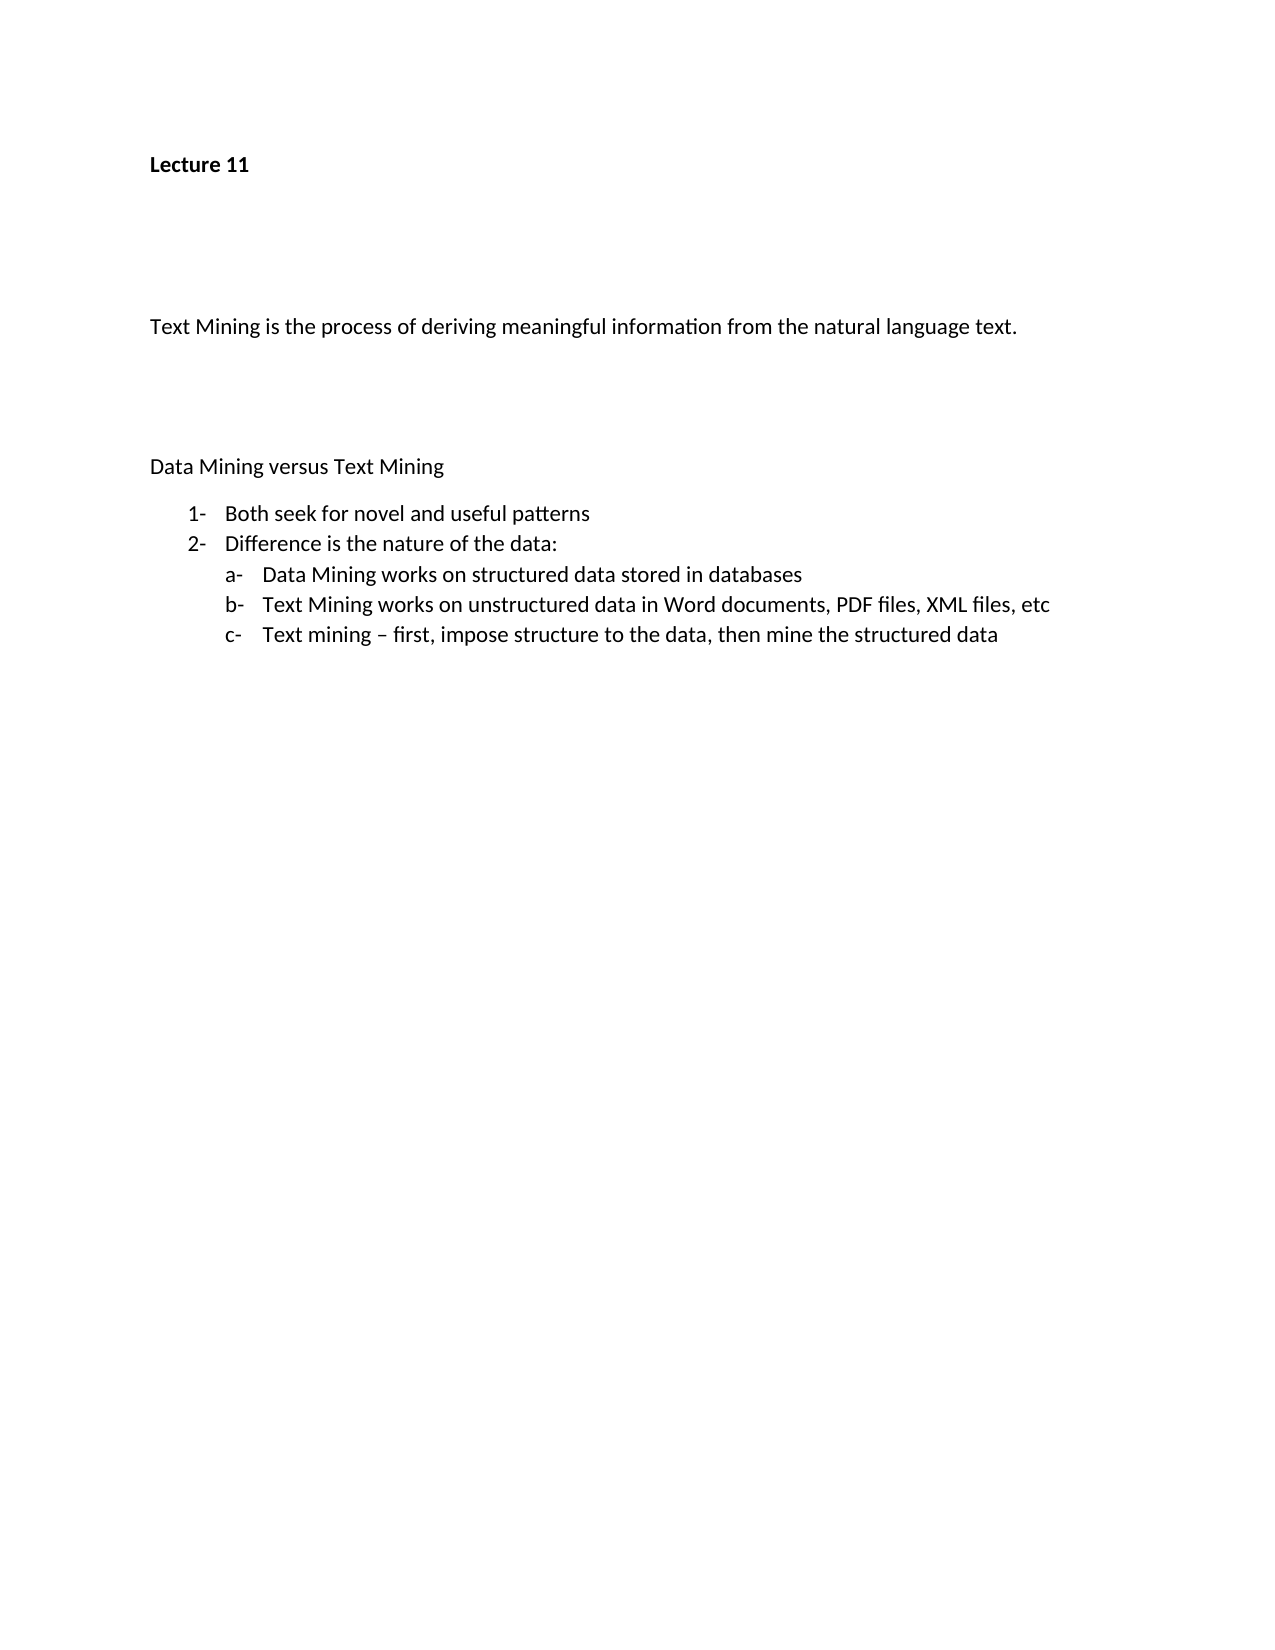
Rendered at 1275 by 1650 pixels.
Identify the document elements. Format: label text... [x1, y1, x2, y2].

text Text Mining is the process of deriving meaningful information from the natural language text. [150, 312, 1125, 340]
text Data Mining versus Text Mining [150, 452, 1125, 481]
list Text Mining works on unstructured data in Word documents, PDF files, XML files, etc [225, 590, 1125, 618]
list Difference is the nature of the data: [187, 529, 1125, 558]
list Both seek for novel and useful patterns [187, 499, 1125, 527]
list Data Mining works on structured data stored in databases [225, 560, 1125, 588]
text Lecture 11 [150, 150, 1125, 178]
list Text mining – first, impose structure to the data, then mine the structured data [225, 620, 1125, 648]
